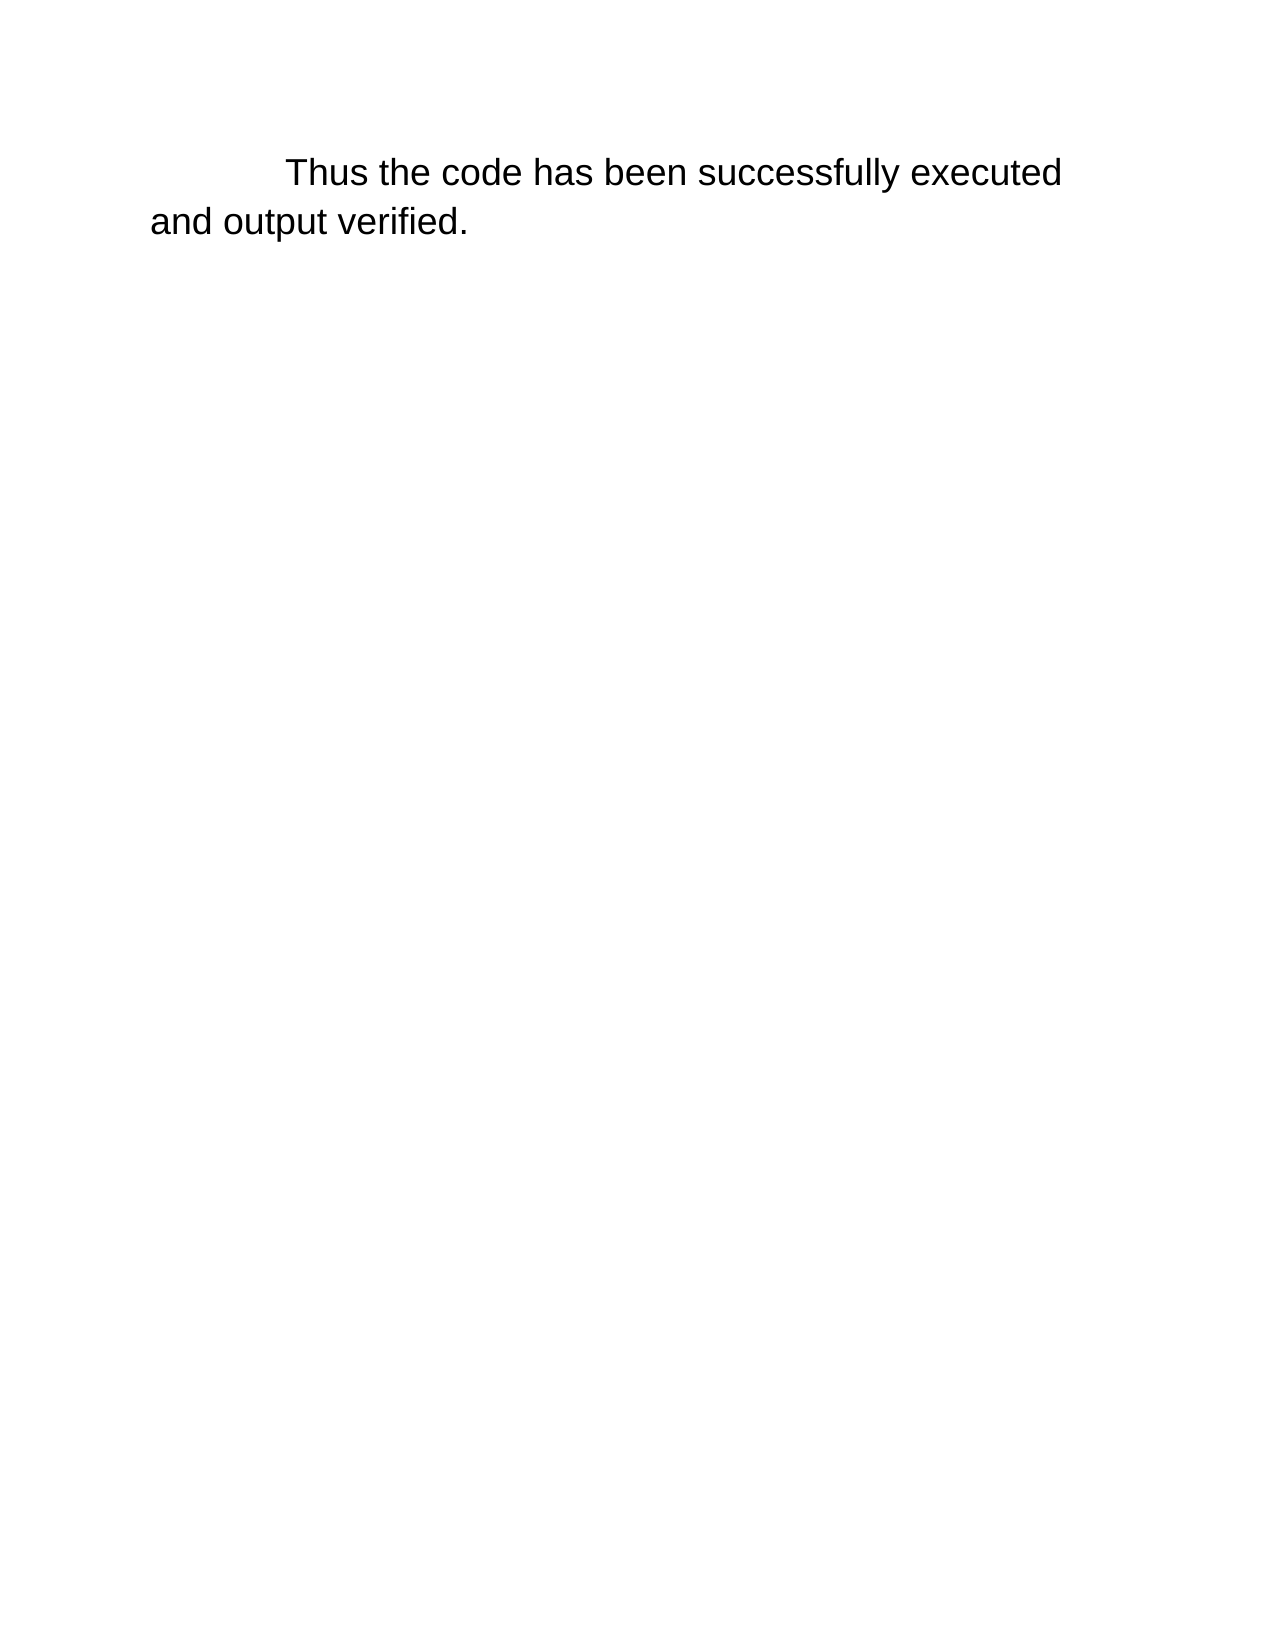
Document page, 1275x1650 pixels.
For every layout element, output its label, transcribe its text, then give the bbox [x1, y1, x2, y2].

text Thus the code has been successfully executed and output verified. [150, 150, 1125, 243]
